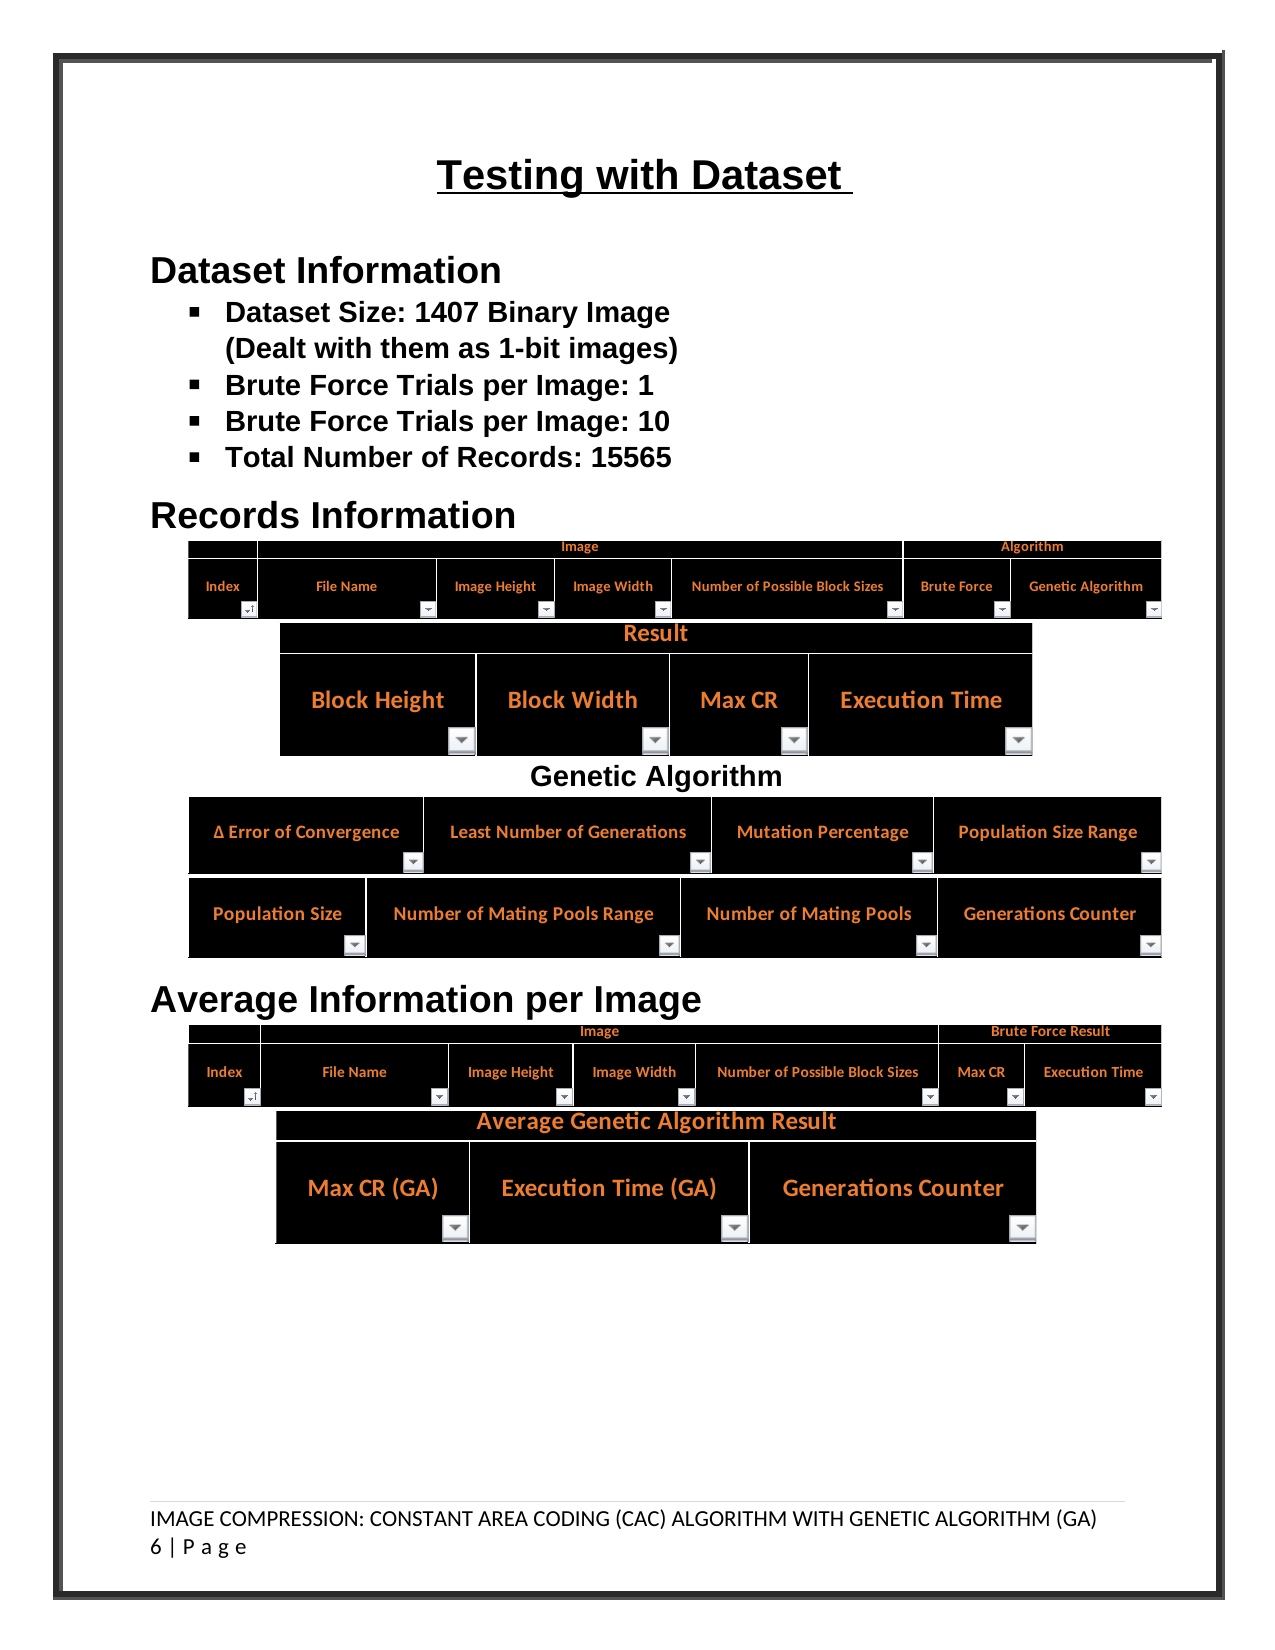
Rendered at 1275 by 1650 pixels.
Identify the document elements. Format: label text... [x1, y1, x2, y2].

subtitle Average Information per Image [150, 977, 1125, 1020]
subtitle Testing with Dataset [214, 150, 1064, 198]
subtitle Dataset Information [150, 248, 1125, 292]
list Genetic Algorithm [187, 759, 1125, 793]
list Dataset Size: 1407 Binary Image [187, 295, 1125, 329]
list Brute Force Trials per Image: 1 [187, 368, 1125, 401]
list Brute Force Trials per Image: 10 [187, 404, 1125, 438]
list Total Number of Records: 15565 [187, 440, 1125, 474]
subtitle Records Information [150, 493, 1125, 536]
list (Dealt with them as 1-bit images) [225, 331, 1125, 365]
